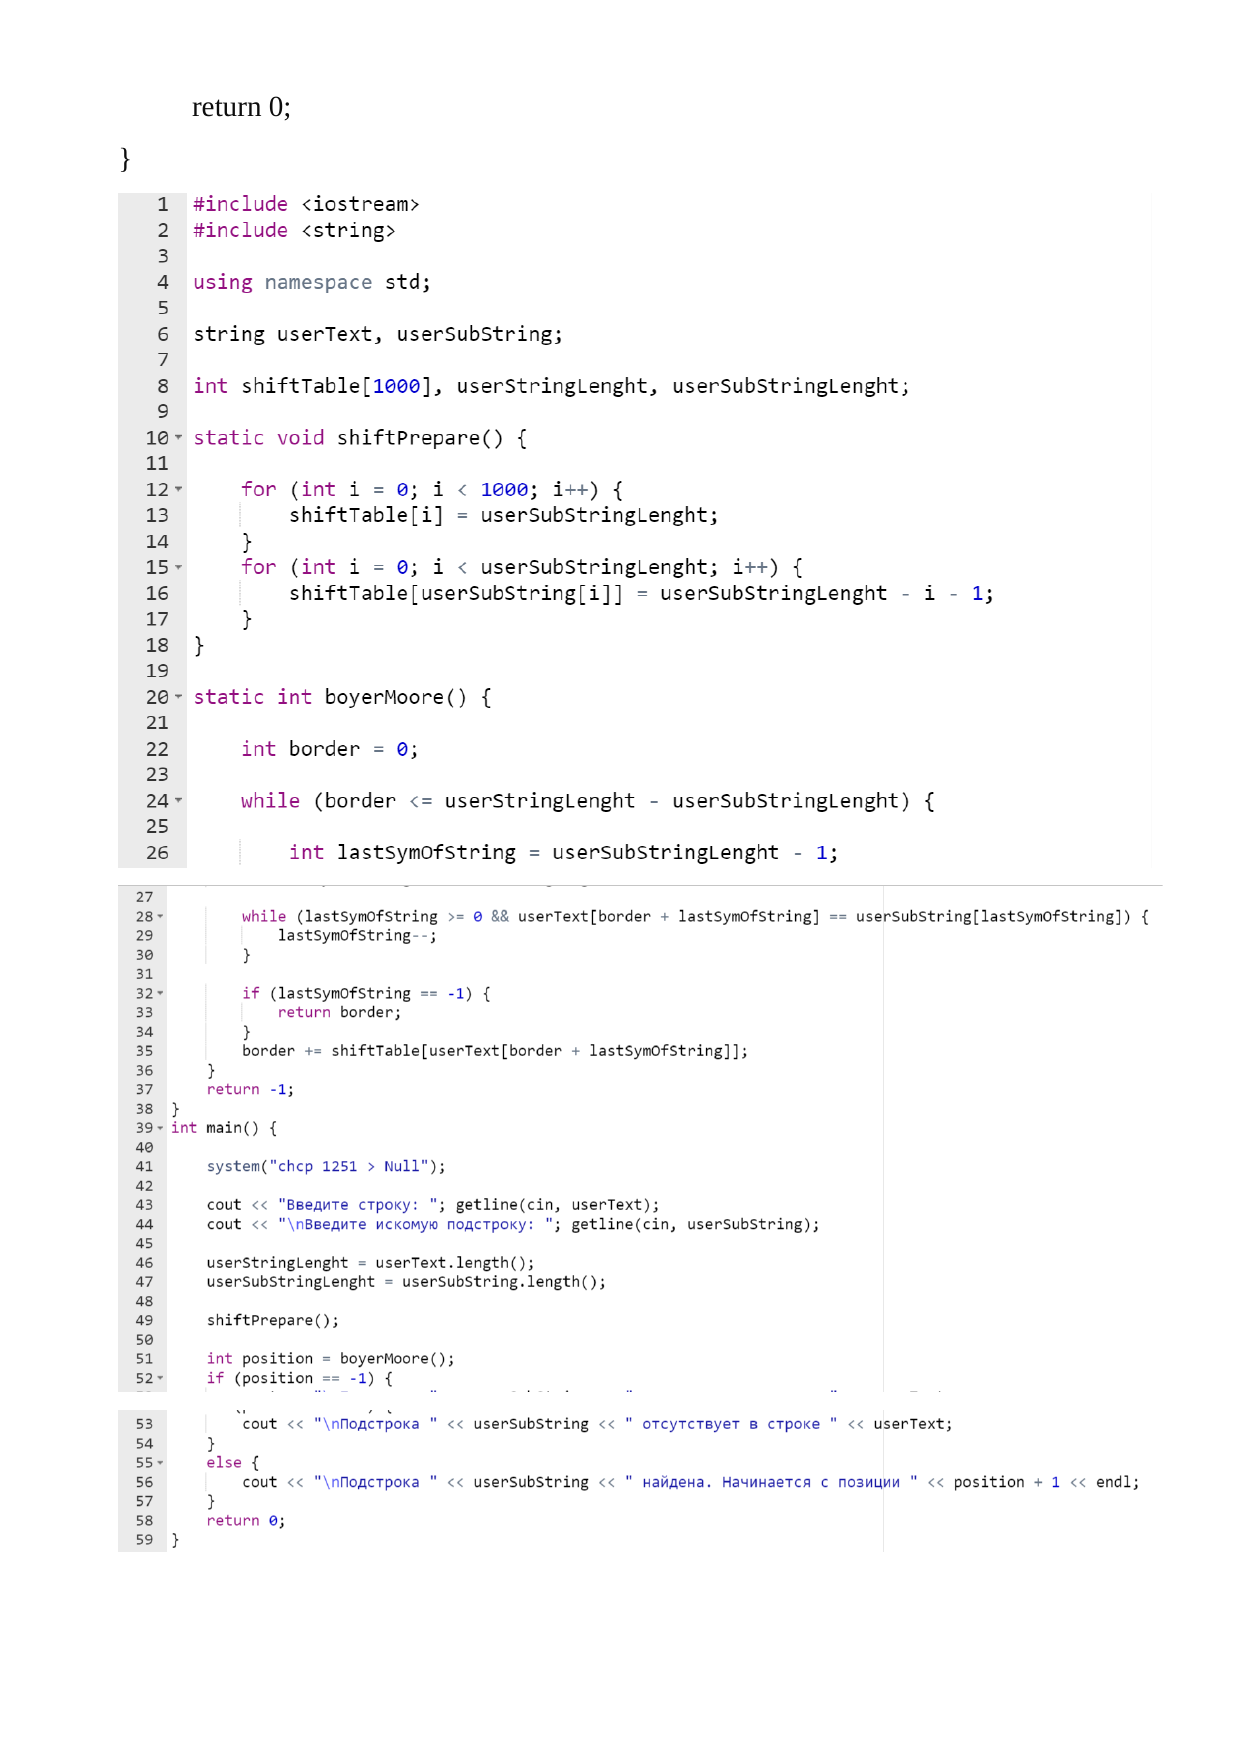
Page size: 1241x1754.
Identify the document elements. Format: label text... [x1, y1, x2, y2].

picture [118, 1410, 1152, 1552]
text } [118, 141, 1152, 174]
picture [118, 885, 1163, 1392]
text return 0; [118, 89, 1152, 122]
picture [118, 193, 1152, 868]
